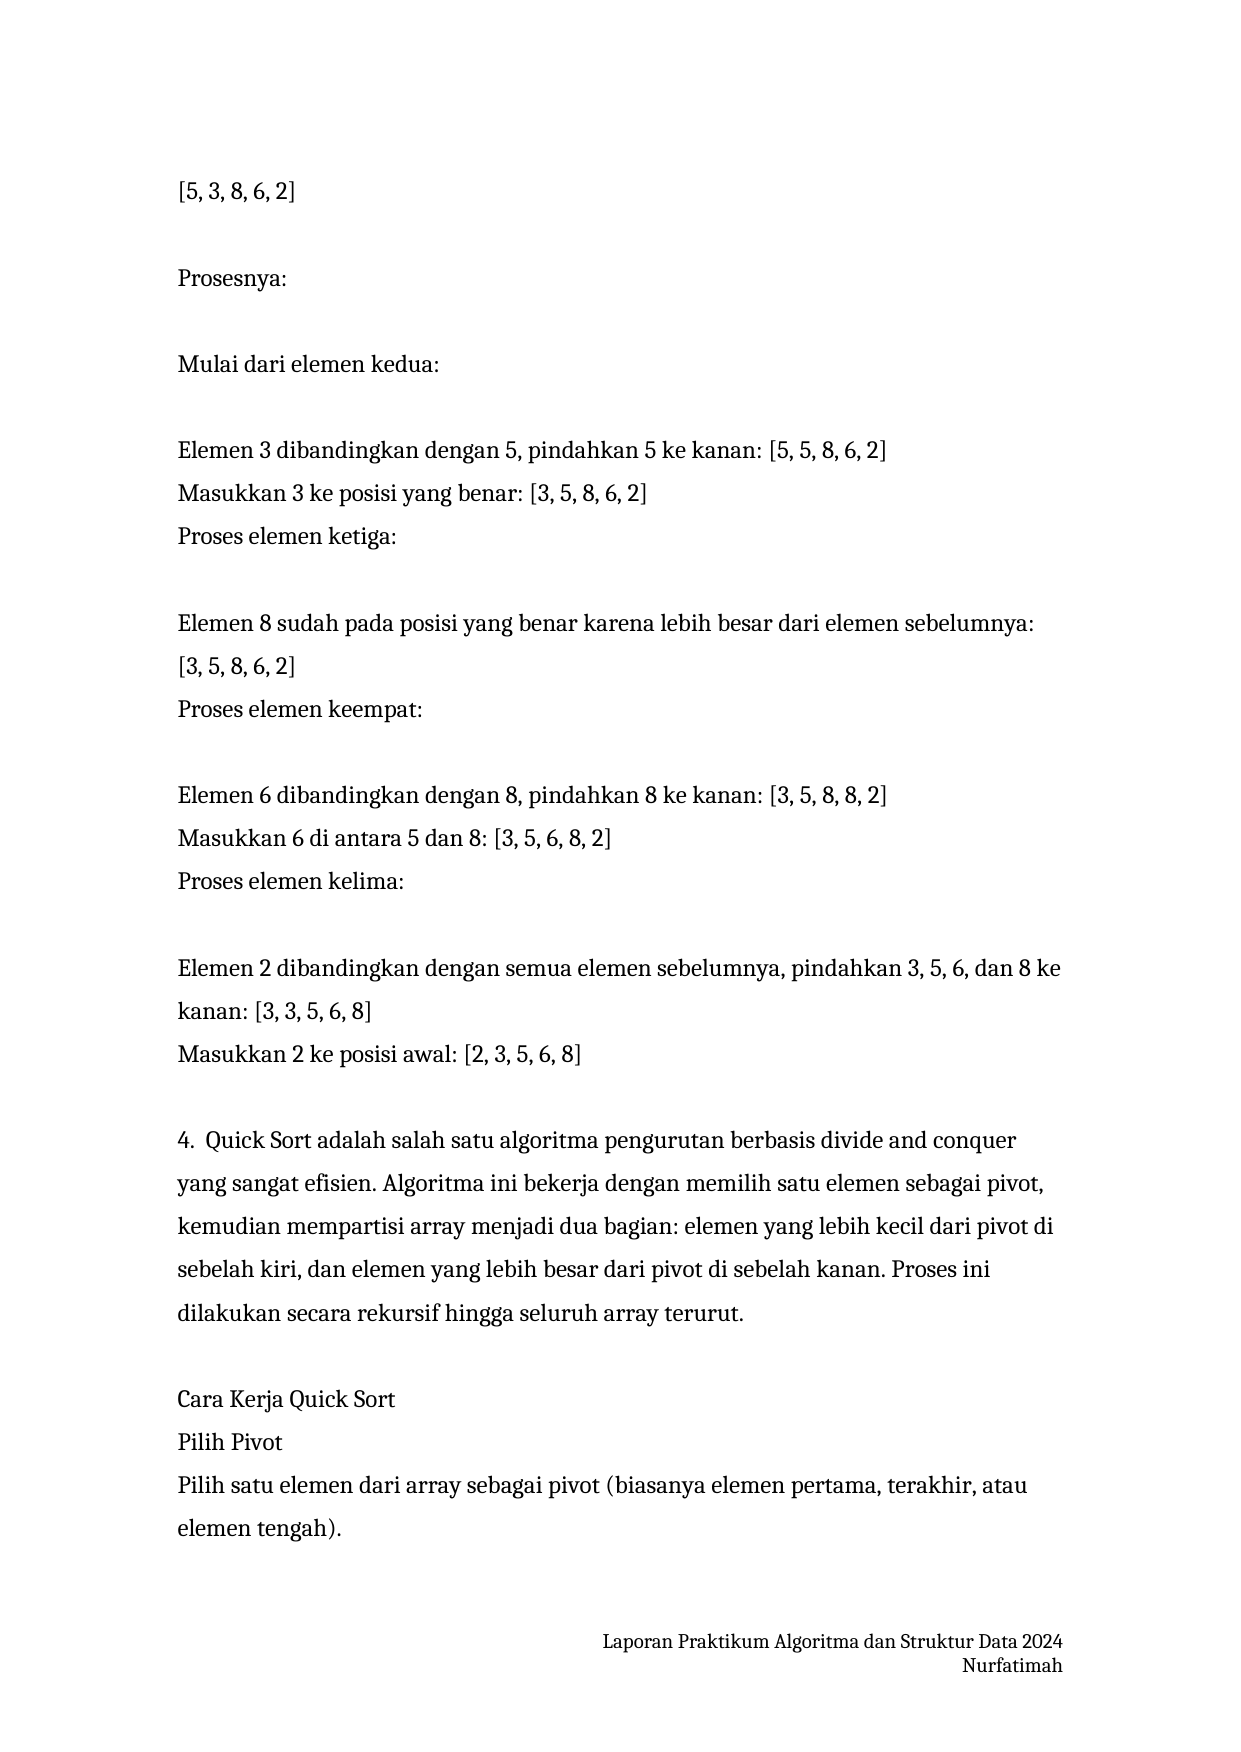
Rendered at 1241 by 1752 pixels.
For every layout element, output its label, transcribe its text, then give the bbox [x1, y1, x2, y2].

text Masukkan 6 di antara 5 dan 8: [3, 5, 6, 8, 2] [177, 824, 1063, 853]
text Proses elemen kelima: [177, 867, 1063, 896]
text Prosesnya: [177, 263, 1063, 292]
text Elemen 8 sudah pada posisi yang benar karena lebih besar dari elemen sebelumnya: [3, 5, 8, 6, 2] [177, 608, 1063, 680]
text Elemen 3 dibandingkan dengan 5, pindahkan 5 ke kanan: [5, 5, 8, 6, 2] [177, 436, 1063, 465]
text Cara Kerja Quick Sort [177, 1385, 1063, 1413]
text Masukkan 2 ke posisi awal: [2, 3, 5, 6, 8] [177, 1040, 1063, 1068]
text Masukkan 3 ke posisi yang benar: [3, 5, 8, 6, 2] [177, 479, 1063, 508]
text [5, 3, 8, 6, 2] [177, 177, 1063, 206]
text 4. Quick Sort adalah salah satu algoritma pengurutan berbasis divide and conquer yang sangat efisien. Algoritma ini bekerja dengan memilih satu elemen sebagai pivot, kemudian mempartisi array menjadi dua bagian: elemen yang lebih kecil dari pivot di sebelah kiri, dan elemen yang lebih besar dari pivot di sebelah kanan. Proses ini dilakukan secara rekursif hingga seluruh array terurut. [177, 1126, 1063, 1327]
text Pilih satu elemen dari array sebagai pivot (biasanya elemen pertama, terakhir, atau elemen tengah). [177, 1471, 1063, 1543]
text Elemen 2 dibandingkan dengan semua elemen sebelumnya, pindahkan 3, 5, 6, dan 8 ke kanan: [3, 3, 5, 6, 8] [177, 953, 1063, 1025]
text Proses elemen ketiga: [177, 522, 1063, 551]
text Proses elemen keempat: [177, 695, 1063, 723]
text Elemen 6 dibandingkan dengan 8, pindahkan 8 ke kanan: [3, 5, 8, 8, 2] [177, 781, 1063, 810]
text Mulai dari elemen kedua: [177, 350, 1063, 378]
text Pilih Pivot [177, 1428, 1063, 1457]
